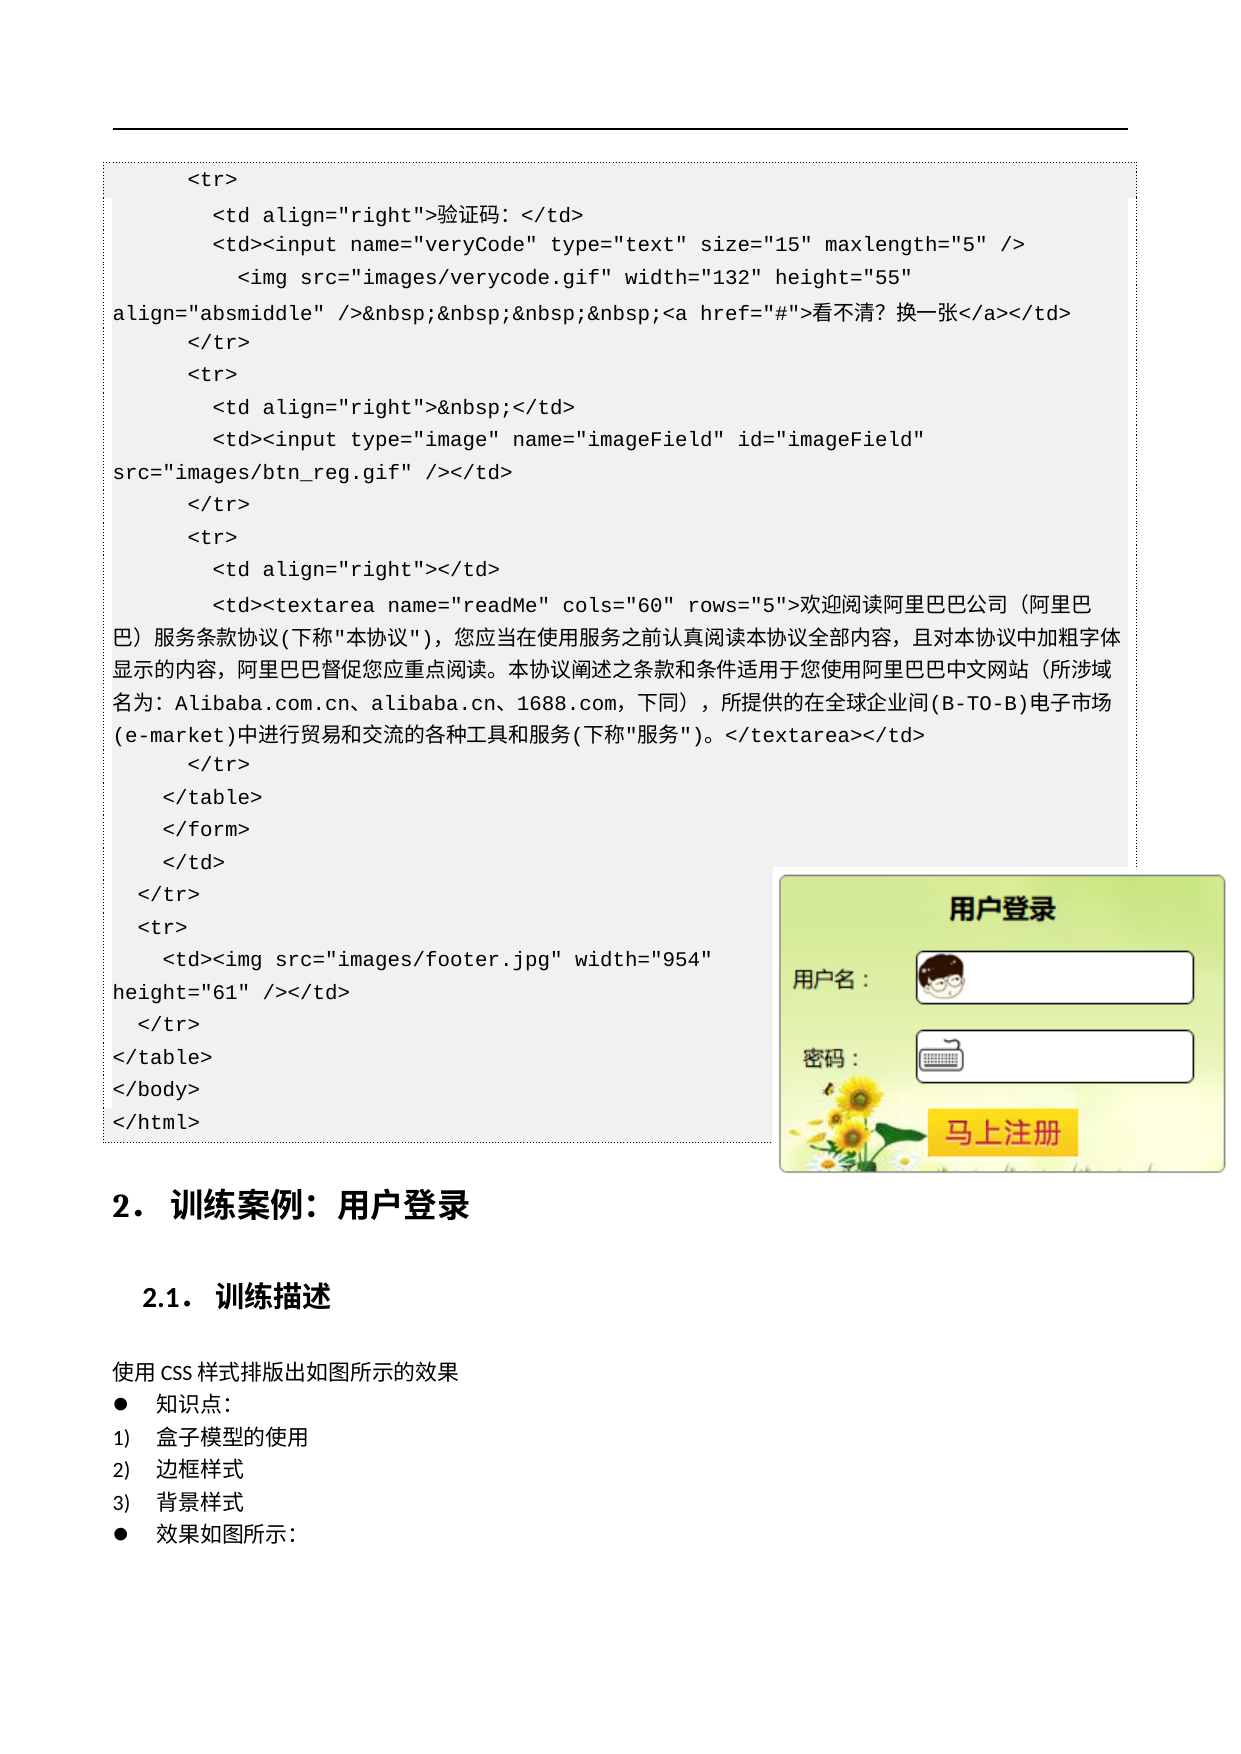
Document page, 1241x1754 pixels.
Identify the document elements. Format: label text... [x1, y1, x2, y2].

text <img src="images/verycode.gif" width="132" height="55" align="absmiddle" />&nbsp;&nbsp;&nbsp;&nbsp;<a href="#">看不清？换一张</a></td> [112, 263, 1128, 328]
text <td><input type="image" name="imageField" id="imageField" src="images/btn_reg.gif" /></td> [112, 425, 1128, 490]
text <td><img src="images/footer.jpg" width="954" height="61" /></td> [112, 945, 772, 1010]
subtitle 训练案例：用户登录 [112, 1170, 1128, 1235]
text <td align="right">验证码：</td> [112, 198, 1128, 230]
text <tr> [112, 913, 772, 945]
text </tr> [112, 328, 1128, 360]
text </td> [112, 848, 1128, 880]
text <td align="right">&nbsp;</td> [112, 393, 1128, 425]
text </tr> [112, 750, 1128, 783]
text </tr> [112, 1010, 772, 1043]
picture [772, 867, 1236, 1182]
list 背景样式 [112, 1484, 1128, 1517]
list 边框样式 [112, 1452, 1128, 1484]
text </table> [112, 1043, 772, 1075]
list 效果如图所示： [112, 1517, 1128, 1549]
text </tr> [112, 880, 772, 913]
text </tr> [112, 490, 1128, 523]
text <td align="right"></td> [112, 555, 1128, 588]
text 使用CSS样式排版出如图所示的效果 [112, 1354, 1128, 1387]
text <td><textarea name="readMe" cols="60" rows="5">欢迎阅读阿里巴巴公司（阿里巴巴）服务条款协议(下称"本协议")，您应当在使用服务之前认真阅读本协议全部内容，且对本协议中加粗字体显示的内容，阿里巴巴督促您应重点阅读。本协议阐述之条款和条件适用于您使用阿里巴巴中文网站（所涉域名为：Alibaba.com.cn、alibaba.cn、1688.com，下同），所提供的在全球企业间(B-TO-B)电子市场(e-market)中进行贸易和交流的各种工具和服务(下称"服务")。</textarea></td> [112, 588, 1128, 750]
text </html> [103, 1104, 772, 1143]
text </form> [112, 815, 1128, 848]
text <td><input name="veryCode" type="text" size="15" maxlength="5" /> [112, 230, 1128, 263]
subtitle 训练描述 [142, 1262, 1128, 1327]
text </table> [112, 783, 1128, 815]
text <tr> [103, 162, 1137, 198]
text <tr> [112, 360, 1128, 393]
list 盒子模型的使用 [112, 1419, 1128, 1452]
text <tr> [112, 523, 1128, 555]
list 知识点： [112, 1387, 1128, 1419]
text </body> [112, 1075, 772, 1104]
